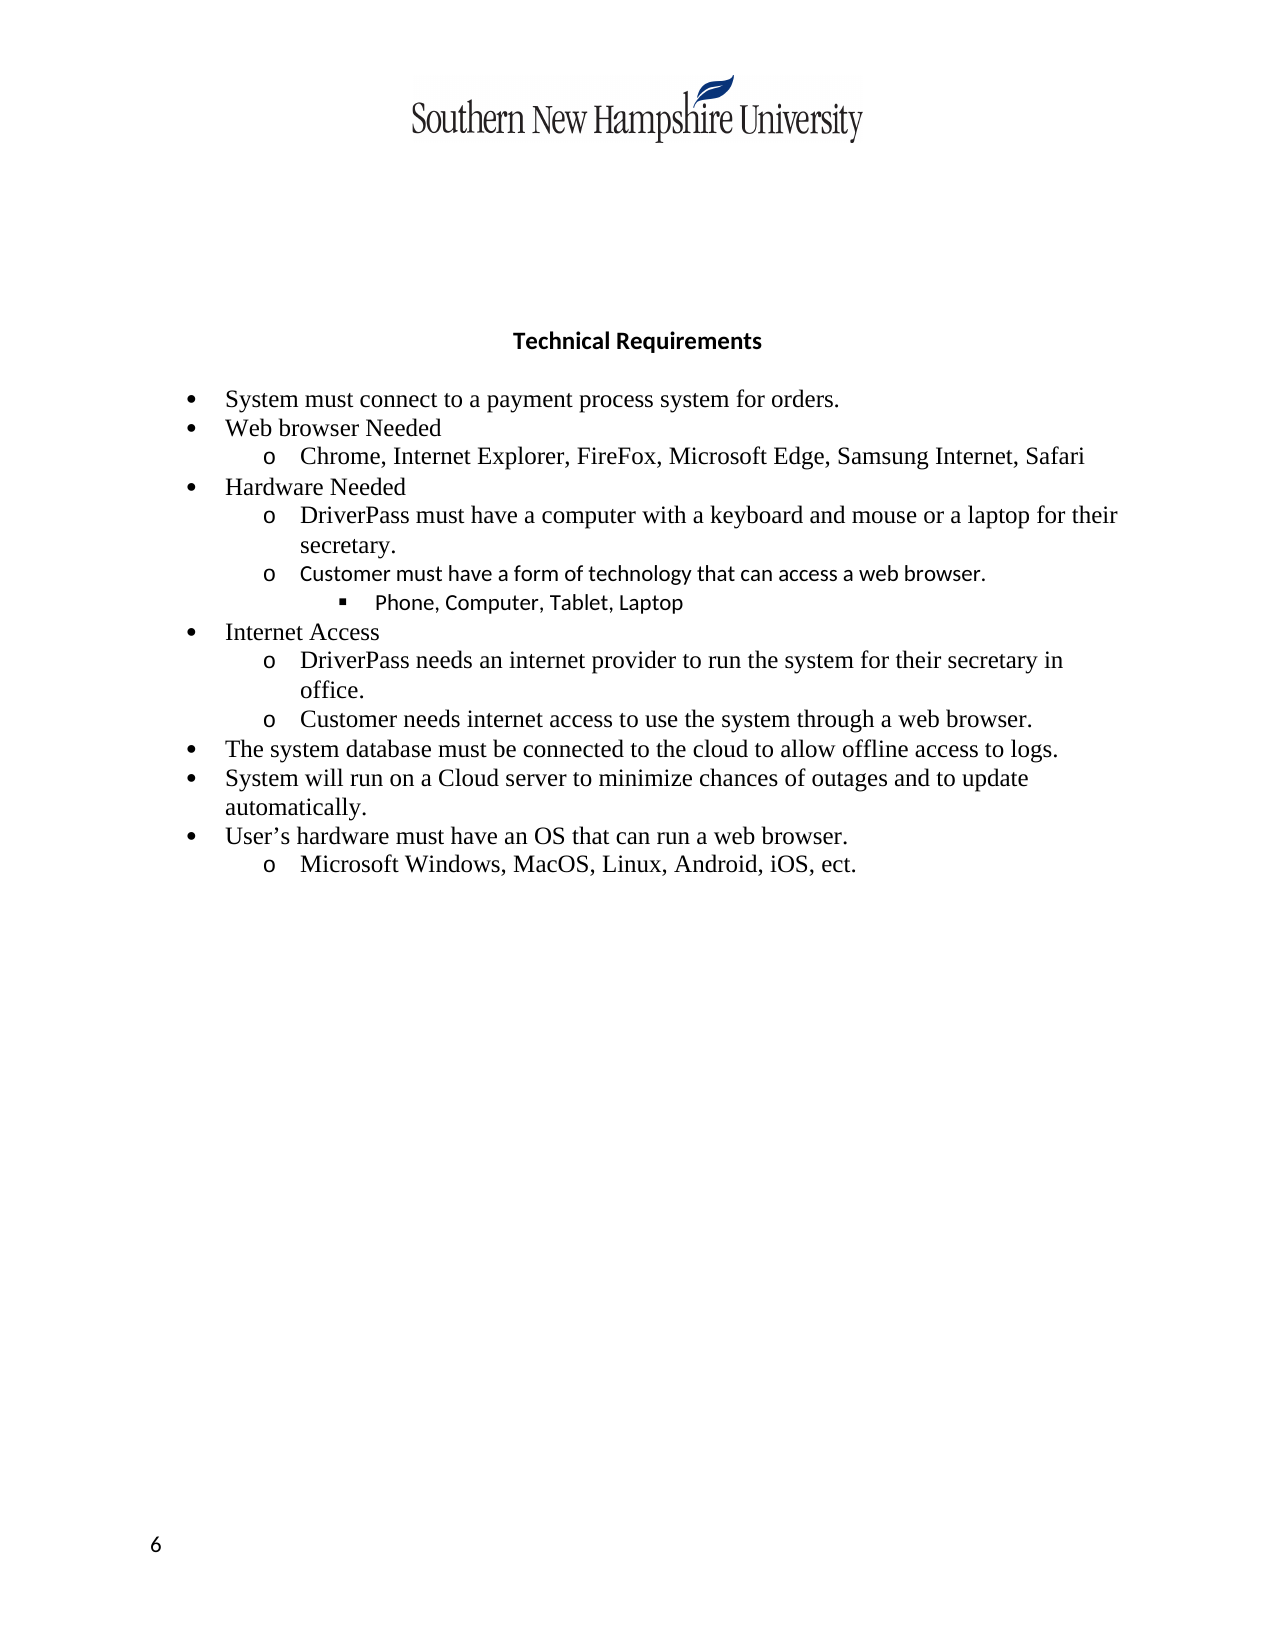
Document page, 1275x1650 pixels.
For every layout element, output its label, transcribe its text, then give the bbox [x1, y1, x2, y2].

list Customer must have a form of technology that can access a web browser. [262, 559, 1125, 588]
list Web browser Needed [187, 413, 1125, 441]
list Customer needs internet access to use the system through a web browser. [262, 704, 1125, 734]
list Phone, Computer, Tablet, Laptop [337, 588, 1125, 617]
list System must connect to a payment process system for orders. [187, 384, 1125, 413]
picture [412, 75, 863, 143]
list Internet Access [187, 617, 1125, 645]
list DriverPass must have a computer with a keyboard and mouse or a laptop for their secretary. [262, 500, 1125, 559]
list Hardware Needed [187, 472, 1125, 500]
subtitle Technical Requirements [150, 325, 1125, 356]
list System will run on a Cloud server to minimize chances of outages and to update automatically. [187, 763, 1125, 821]
list DriverPass needs an internet provider to run the system for their secretary in office. [262, 645, 1125, 704]
list Chrome, Internet Explorer, FireFox, Microsoft Edge, Samsung Internet, Safari [262, 441, 1125, 472]
list User’s hardware must have an OS that can run a web browser. [187, 821, 1125, 849]
list The system database must be connected to the cloud to allow offline access to logs. [187, 734, 1125, 763]
list Microsoft Windows, MacOS, Linux, Android, iOS, ect. [262, 849, 1125, 880]
